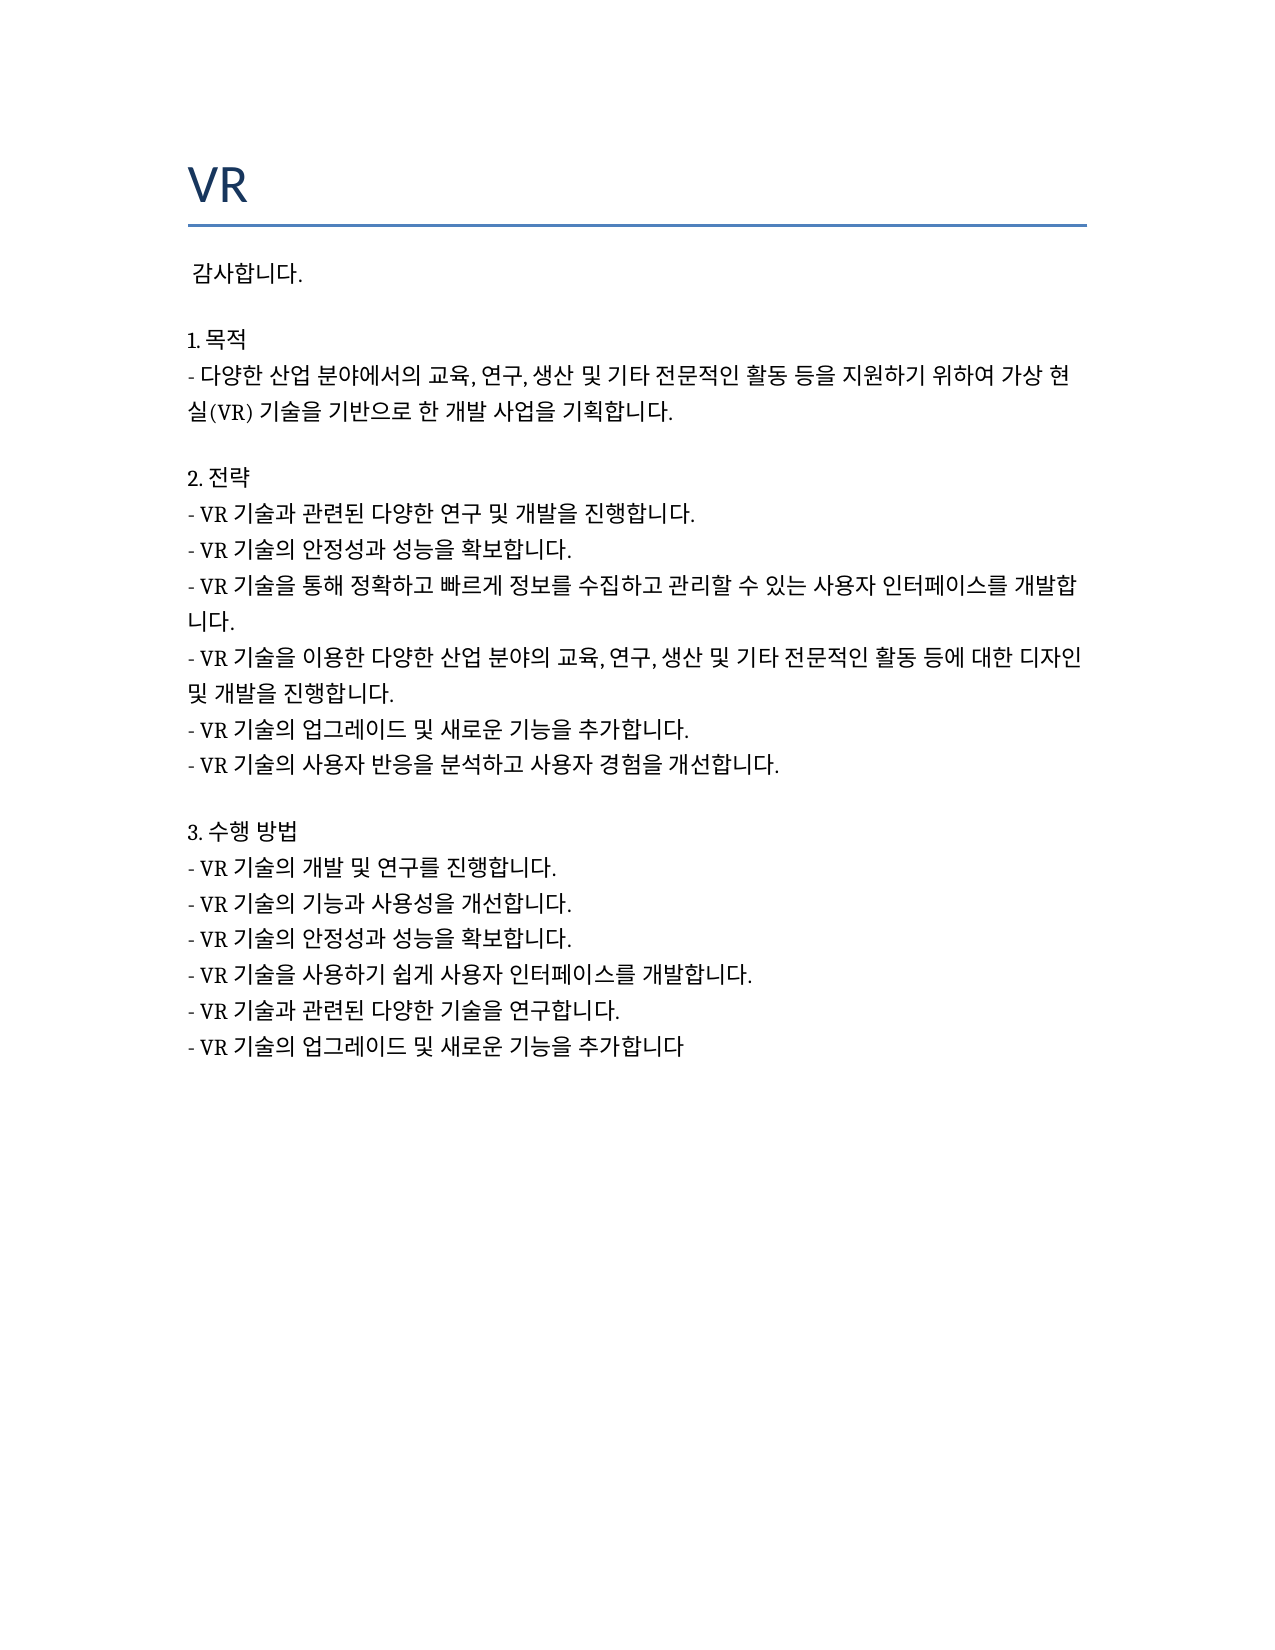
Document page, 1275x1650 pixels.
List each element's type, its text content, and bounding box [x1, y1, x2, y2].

title VR [187, 150, 1087, 227]
text 감사합니다. 1. 목적 - 다양한 산업 분야에서의 교육, 연구, 생산 및 기타 전문적인 활동 등을 지원하기 위하여 가상 현실(VR) 기술을 기반으로 한 개발 사업을 기획합니다. 2. 전략 - VR 기술과 관련된 다양한 연구 및 개발을 진행합니다. - VR 기술의 안정성과 성능을 확보합니다. - VR 기술을 통해 정확하고 빠르게 정보를 수집하고 관리할 수 있는 사용자 인터페이스를 개발합니다. - VR 기술을 이용한 다양한 산업 분야의 교육, 연구, 생산 및 기타 전문적인 활동 등에 대한 디자인 및 개발을 진행합니다. - VR 기술의 업그레이드 및 새로운 기능을 추가합니다. - VR 기술의 사용자 반응을 분석하고 사용자 경험을 개선합니다. 3. 수행 방법 - VR 기술의 개발 및 연구를 진행합니다. - VR 기술의 기능과 사용성을 개선합니다. - VR 기술의 안정성과 성능을 확보합니다. - VR 기술을 사용하기 쉽게 사용자 인터페이스를 개발합니다. - VR 기술과 관련된 다양한 기술을 연구합니다. - VR 기술의 업그레이드 및 새로운 기능을 추가합니다 [187, 258, 1087, 1062]
